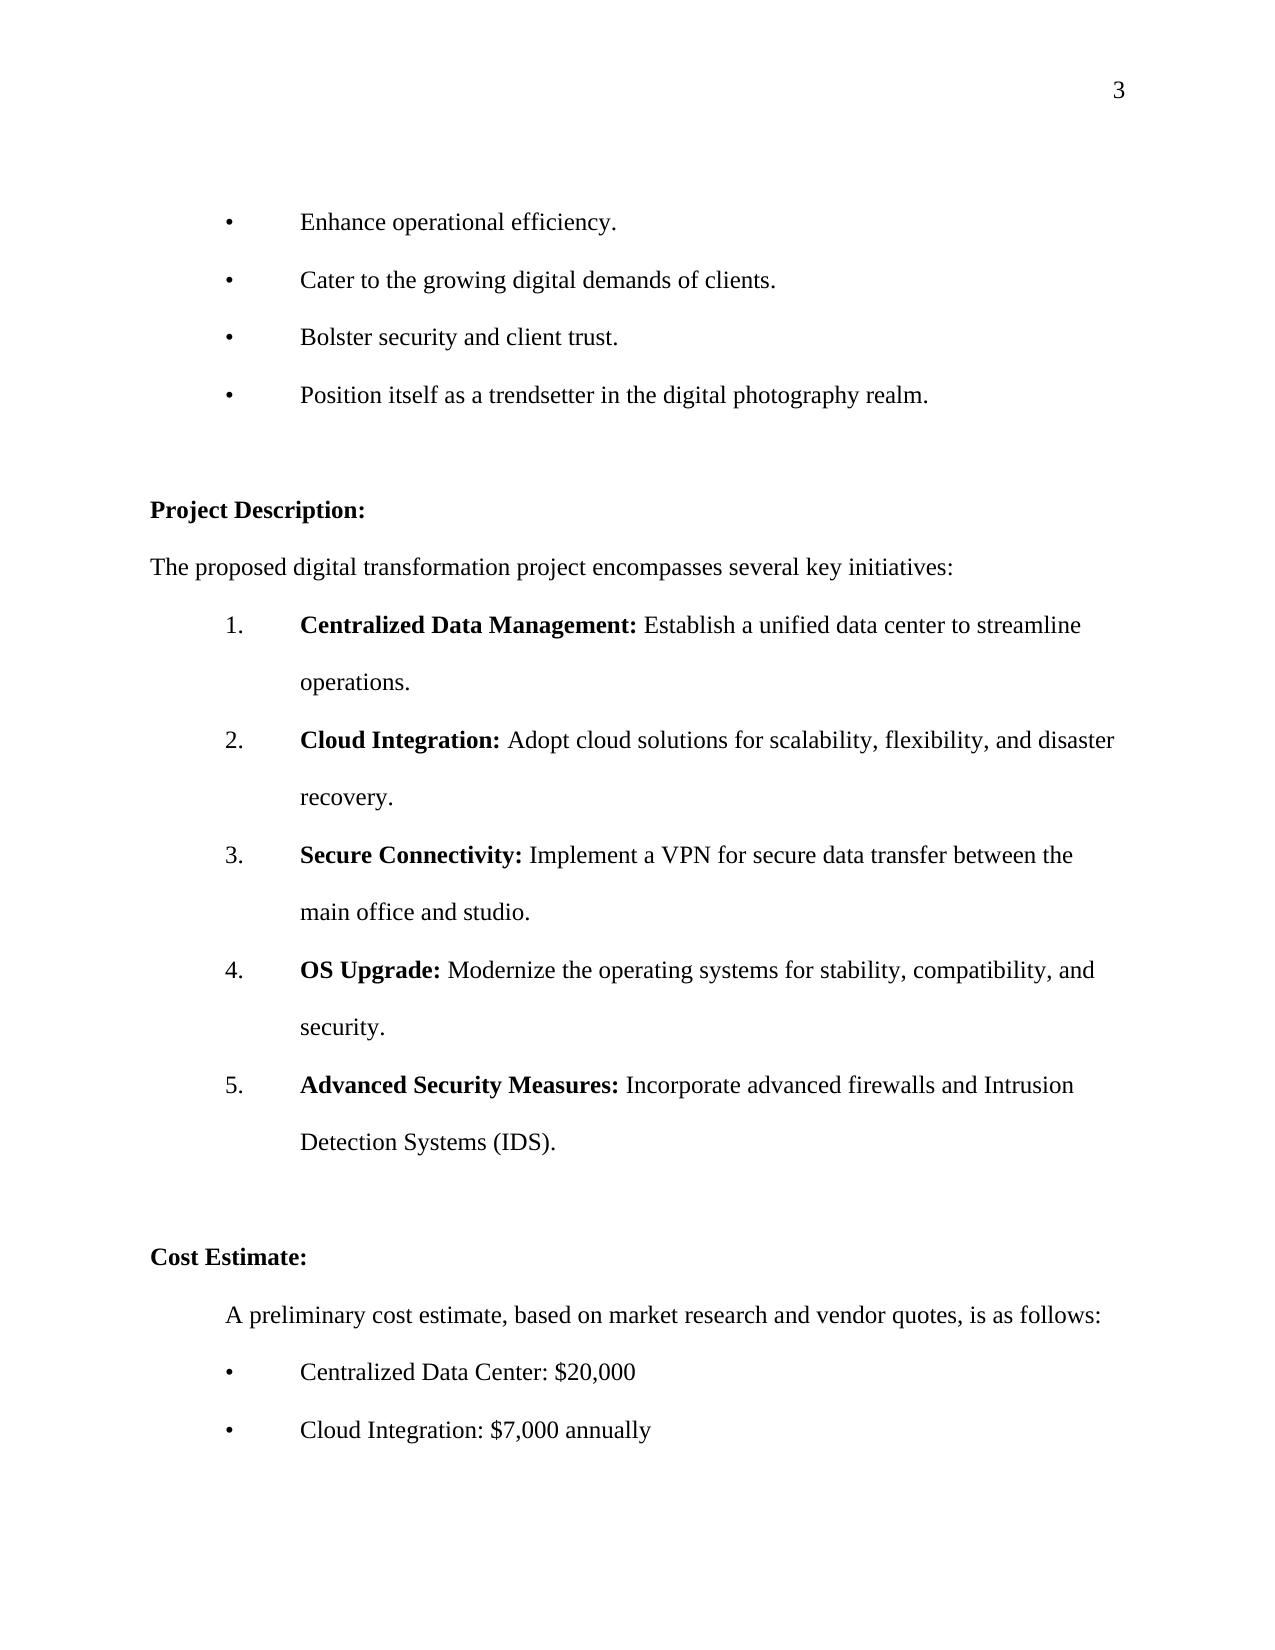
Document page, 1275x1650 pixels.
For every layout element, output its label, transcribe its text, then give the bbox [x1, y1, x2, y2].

list OS Upgrade: Modernize the operating systems for stability, compatibility, and security. [225, 955, 1125, 1041]
list Centralized Data Center: $20,000 [225, 1357, 1125, 1386]
subtitle Project Description: [150, 495, 1125, 524]
text • Position itself as a trendsetter in the digital photography realm. [150, 380, 1125, 409]
text A preliminary cost estimate, based on market research and vendor quotes, is as follows: [150, 1300, 1125, 1329]
subtitle Cost Estimate: [150, 1242, 1125, 1271]
text • Enhance operational efficiency. [150, 207, 1125, 236]
list Centralized Data Management: Establish a unified data center to streamline operations. [225, 610, 1125, 696]
text The proposed digital transformation project encompasses several key initiatives: [150, 552, 1125, 581]
list Cloud Integration: Adopt cloud solutions for scalability, flexibility, and disaster recovery. [225, 725, 1125, 811]
list Secure Connectivity: Implement a VPN for secure data transfer between the main office and studio. [225, 840, 1125, 926]
text • Bolster security and client trust. [150, 322, 1125, 351]
list Cloud Integration: $7,000 annually [225, 1415, 1125, 1444]
list Advanced Security Measures: Incorporate advanced firewalls and Intrusion Detection Systems (IDS). [225, 1070, 1125, 1156]
text • Cater to the growing digital demands of clients. [150, 265, 1125, 294]
